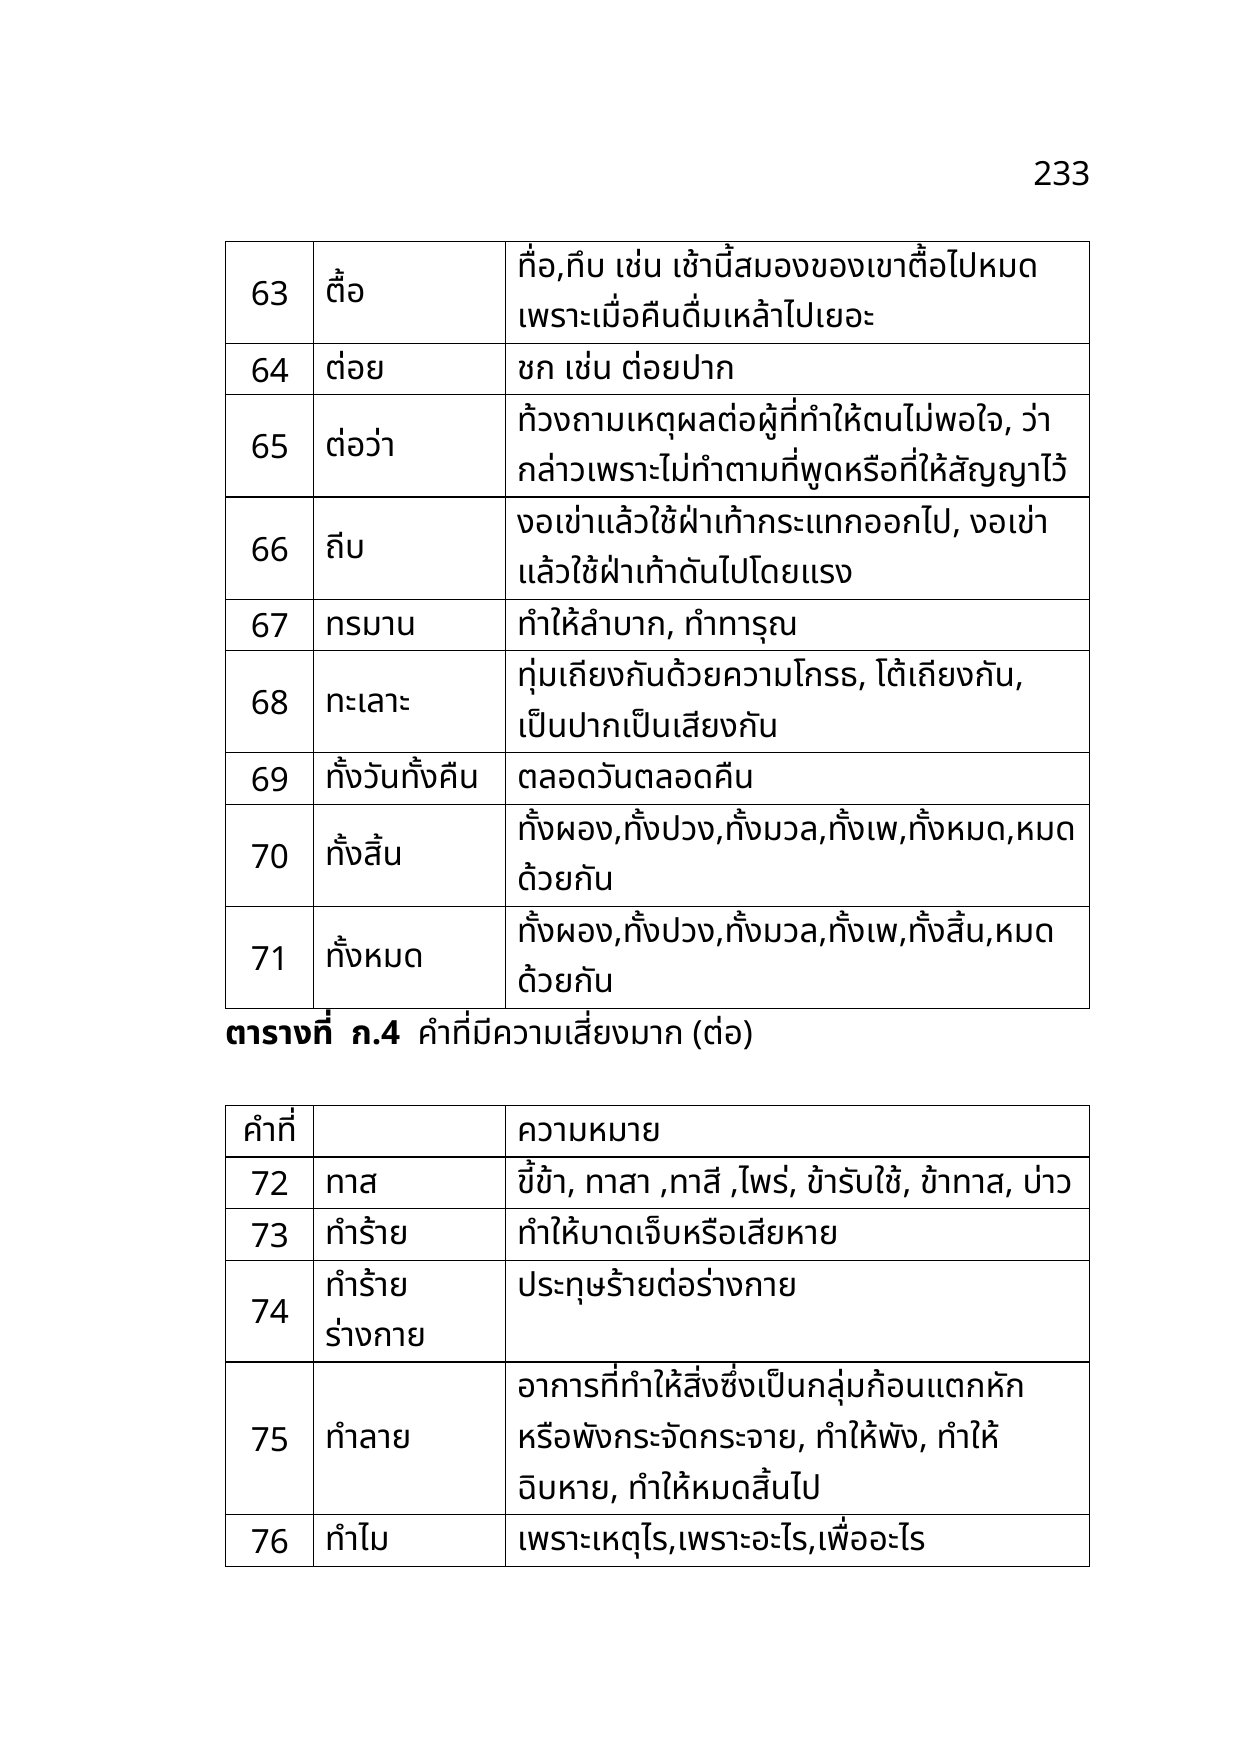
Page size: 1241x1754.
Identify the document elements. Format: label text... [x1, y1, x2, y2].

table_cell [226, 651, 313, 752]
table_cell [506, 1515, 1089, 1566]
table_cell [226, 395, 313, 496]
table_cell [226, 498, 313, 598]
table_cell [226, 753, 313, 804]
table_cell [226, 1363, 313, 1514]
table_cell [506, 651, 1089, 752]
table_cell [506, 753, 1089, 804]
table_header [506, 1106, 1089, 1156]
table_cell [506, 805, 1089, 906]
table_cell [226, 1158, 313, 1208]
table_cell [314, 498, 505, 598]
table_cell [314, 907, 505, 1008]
text ตารางที่ ก.4 คำที่มีความเสี่ยงมาก (ต่อ) [225, 1009, 1090, 1059]
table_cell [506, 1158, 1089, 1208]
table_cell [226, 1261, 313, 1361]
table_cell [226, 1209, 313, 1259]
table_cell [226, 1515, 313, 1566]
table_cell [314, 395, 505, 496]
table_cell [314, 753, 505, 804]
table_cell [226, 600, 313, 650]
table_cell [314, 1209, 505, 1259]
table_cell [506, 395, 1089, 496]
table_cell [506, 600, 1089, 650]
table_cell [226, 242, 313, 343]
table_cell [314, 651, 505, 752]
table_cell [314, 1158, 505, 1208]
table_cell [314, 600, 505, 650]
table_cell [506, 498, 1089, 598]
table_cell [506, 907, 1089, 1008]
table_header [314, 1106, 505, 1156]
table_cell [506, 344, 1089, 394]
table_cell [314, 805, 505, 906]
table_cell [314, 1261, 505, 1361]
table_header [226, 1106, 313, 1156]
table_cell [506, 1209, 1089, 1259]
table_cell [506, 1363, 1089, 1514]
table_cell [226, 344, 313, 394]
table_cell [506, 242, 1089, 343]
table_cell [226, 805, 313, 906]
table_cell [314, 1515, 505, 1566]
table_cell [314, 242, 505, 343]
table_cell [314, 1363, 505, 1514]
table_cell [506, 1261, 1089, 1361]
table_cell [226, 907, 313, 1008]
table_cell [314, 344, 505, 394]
